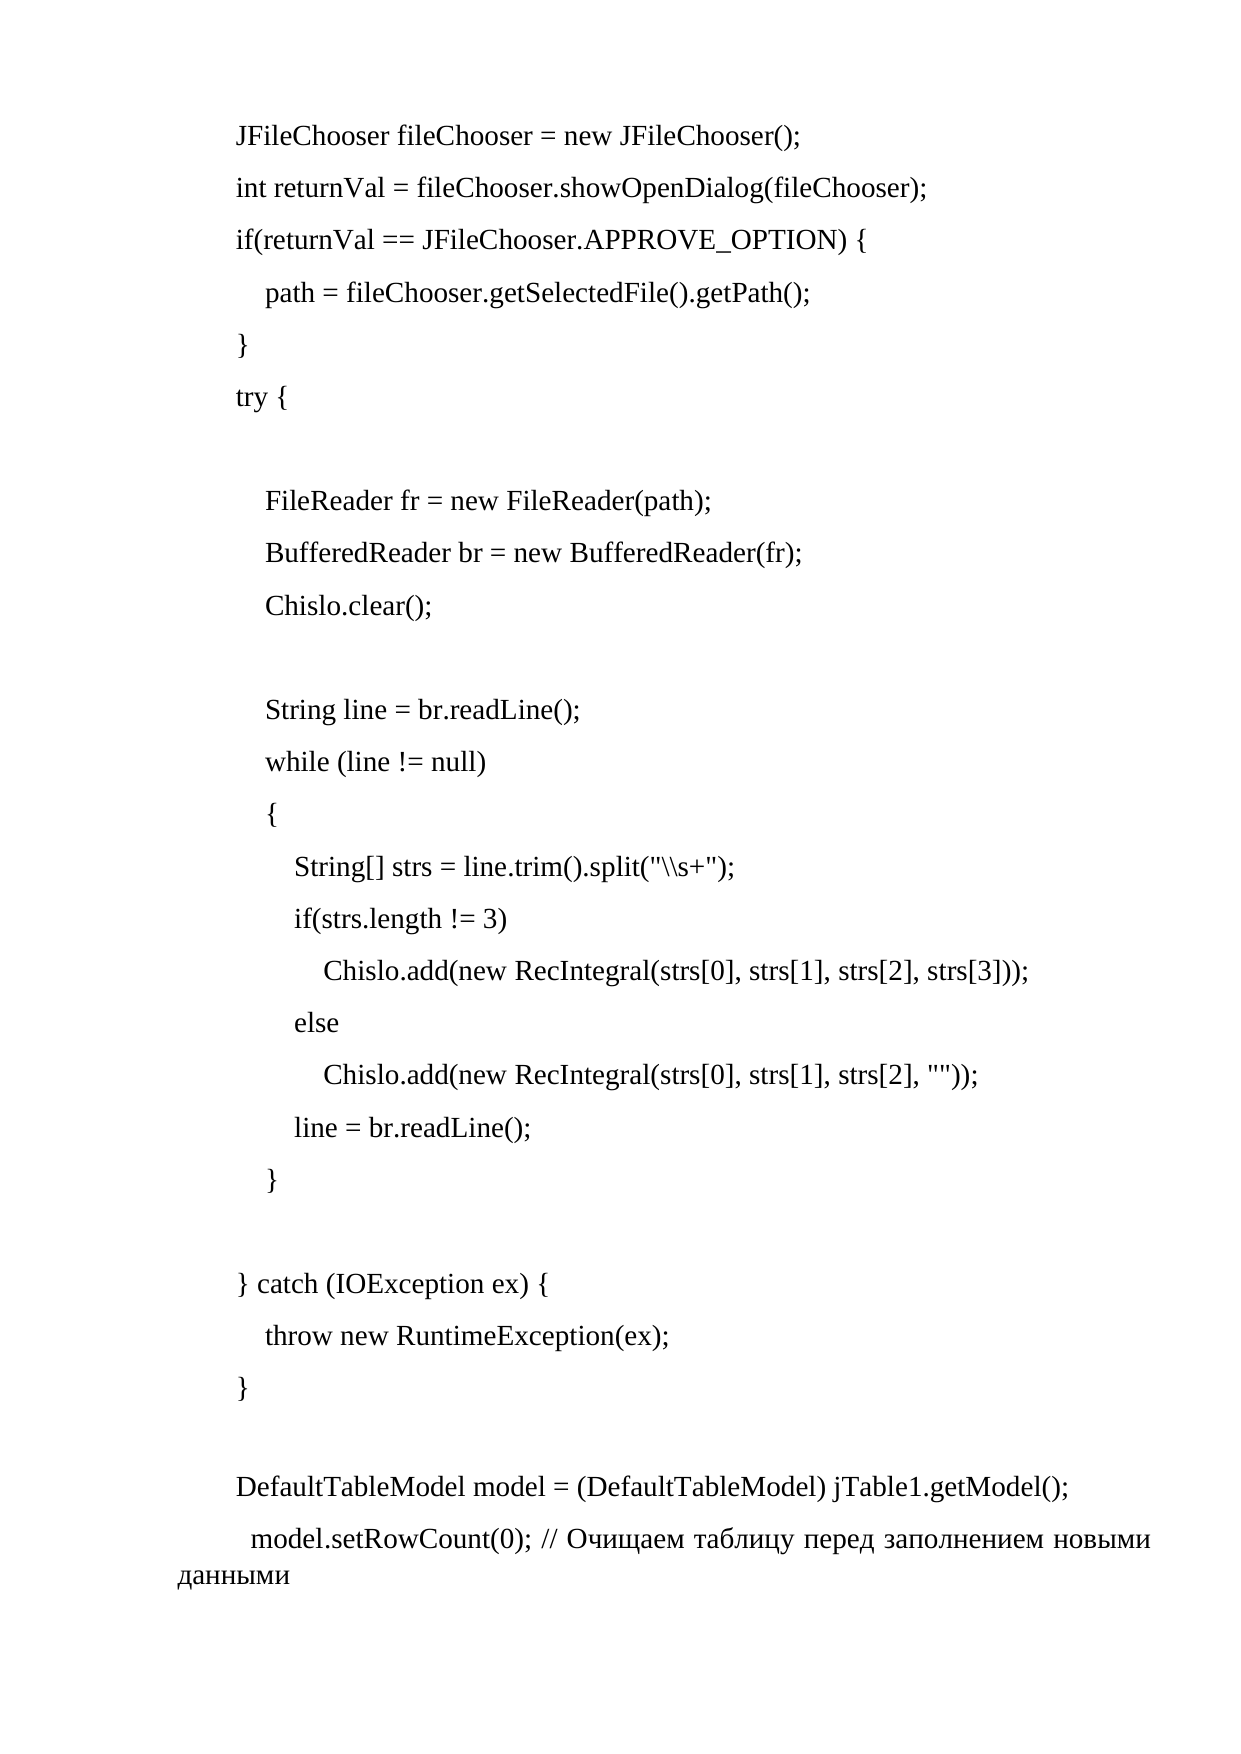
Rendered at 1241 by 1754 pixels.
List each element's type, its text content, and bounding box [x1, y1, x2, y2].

text int returnVal = fileChooser.showOpenDialog(fileChooser); [177, 170, 1152, 204]
text } [177, 1371, 1152, 1404]
text Chislo.clear(); [177, 588, 1152, 621]
text Chislo.add(new RecIntegral(strs[0], strs[1], strs[2], "")); [177, 1057, 1152, 1091]
text { [177, 797, 1152, 830]
text } catch (IOException ex) { [177, 1266, 1152, 1300]
text if(returnVal == JFileChooser.APPROVE_OPTION) { [177, 222, 1152, 256]
text line = br.readLine(); [177, 1110, 1152, 1143]
text String line = br.readLine(); [177, 692, 1152, 726]
text } [177, 1162, 1152, 1195]
text JFileChooser fileChooser = new JFileChooser(); [177, 118, 1152, 152]
text path = fileChooser.getSelectedFile().getPath(); [177, 275, 1152, 308]
text FileReader fr = new FileReader(path); [177, 483, 1152, 517]
text while (line != null) [177, 744, 1152, 778]
text if(strs.length != 3) [177, 901, 1152, 934]
text String[] strs = line.trim().split("\\s+"); [177, 849, 1152, 882]
text try { [177, 379, 1152, 413]
text DefaultTableModel model = (DefaultTableModel) jTable1.getModel(); [177, 1469, 1152, 1503]
text else [177, 1005, 1152, 1039]
text throw new RuntimeException(ex); [177, 1318, 1152, 1352]
text } [177, 327, 1152, 360]
text Chislo.add(new RecIntegral(strs[0], strs[1], strs[2], strs[3])); [177, 953, 1152, 987]
text BufferedReader br = new BufferedReader(fr); [177, 536, 1152, 569]
text model.setRowCount(0); // Очищаем таблицу перед заполнением новыми данными [177, 1521, 1152, 1590]
